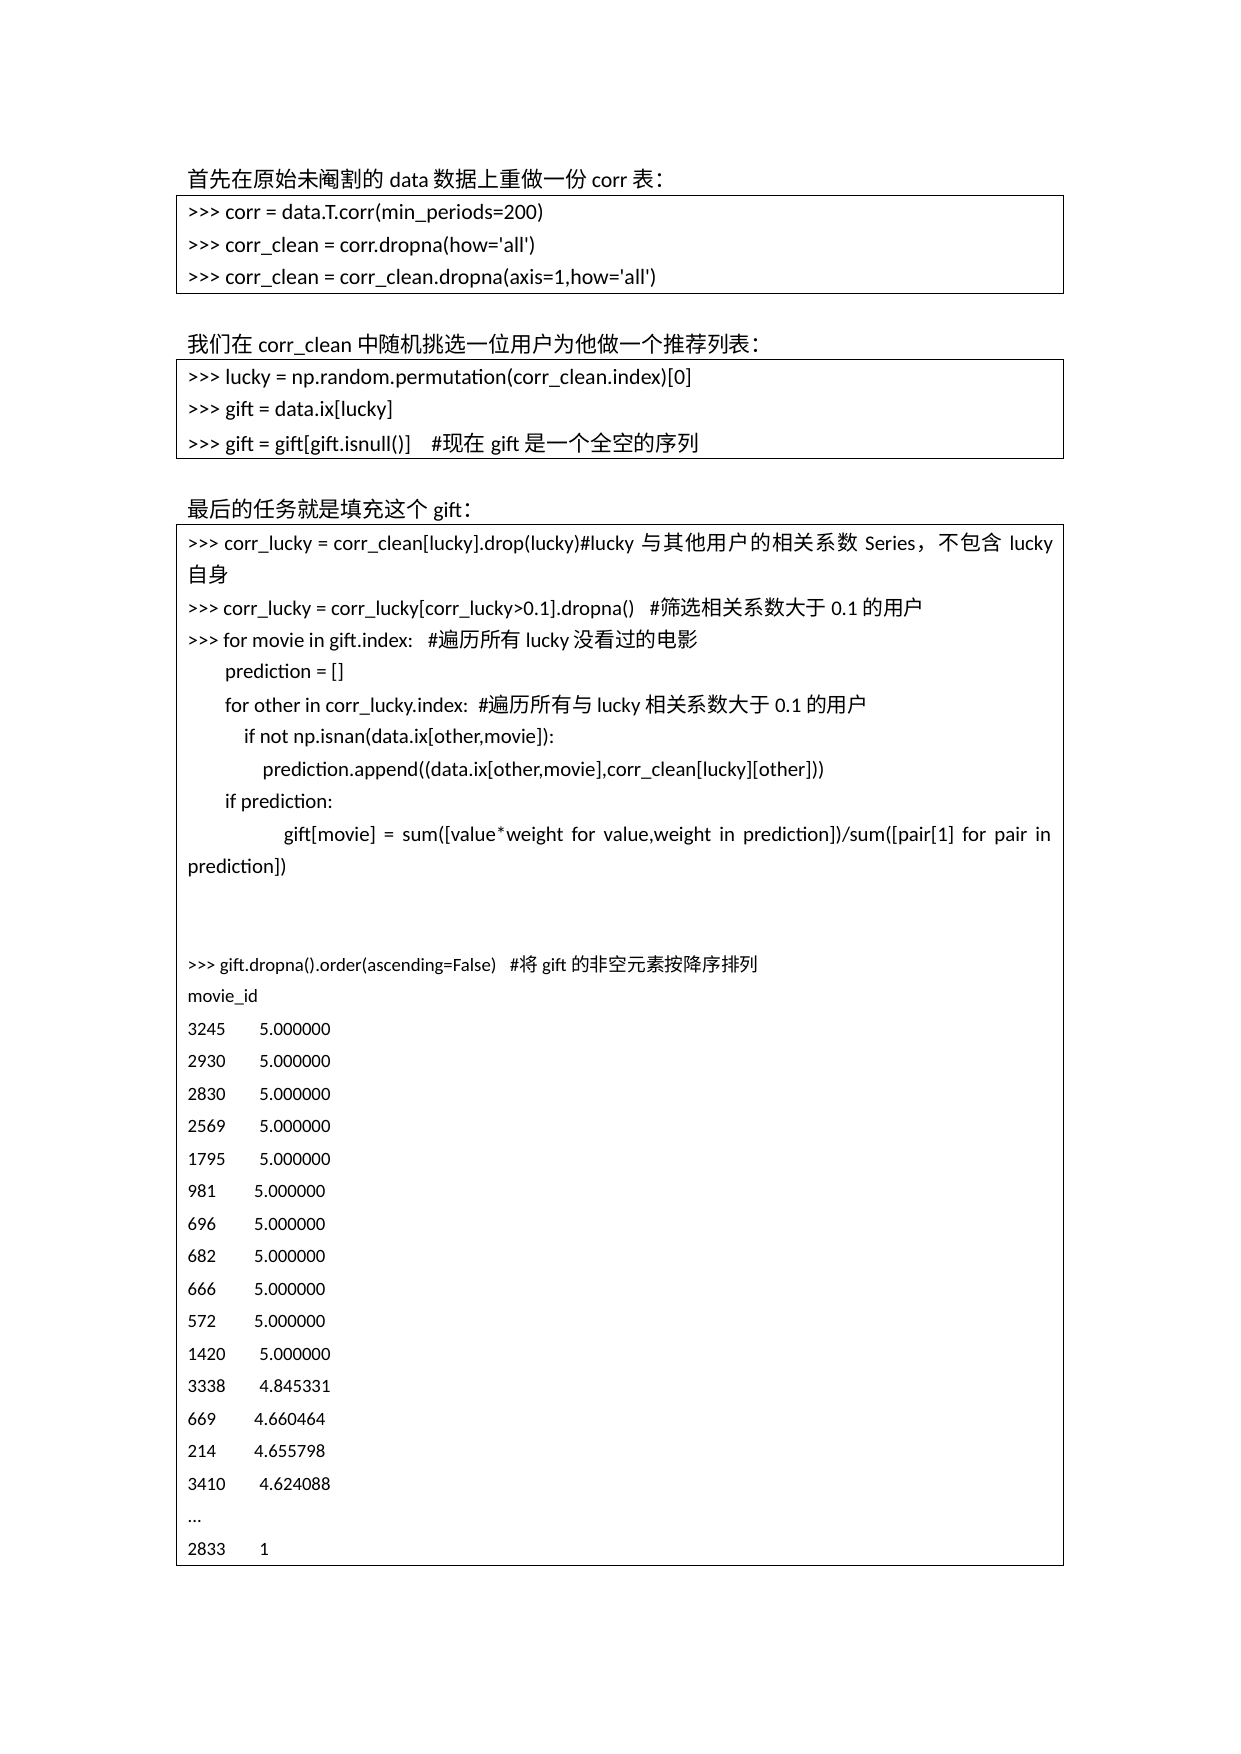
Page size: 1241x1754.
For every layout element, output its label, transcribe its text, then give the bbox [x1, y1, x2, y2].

text 最后的任务就是填充这个 gift： [187, 491, 1053, 524]
text 我们在 corr_clean 中随机挑选一位用户为他做一个推荐列表： [187, 327, 1053, 359]
table_header >>> corr = data.T.corr(min_periods=200) >>> corr_clean = corr.dropna(how='all') >>> corr_clean = corr_clean.dropna(axis=1,how='all') [177, 196, 1063, 293]
text 首先在原始未阉割的 data 数据上重做一份 corr 表： [187, 162, 1053, 194]
table_header >>> lucky = np.random.permutation(corr_clean.index)[0] >>> gift = data.ix[lucky] >>> gift = gift[gift.isnull()] #现在 gift 是一个全空的序列 [177, 360, 1063, 458]
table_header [177, 525, 1063, 1565]
